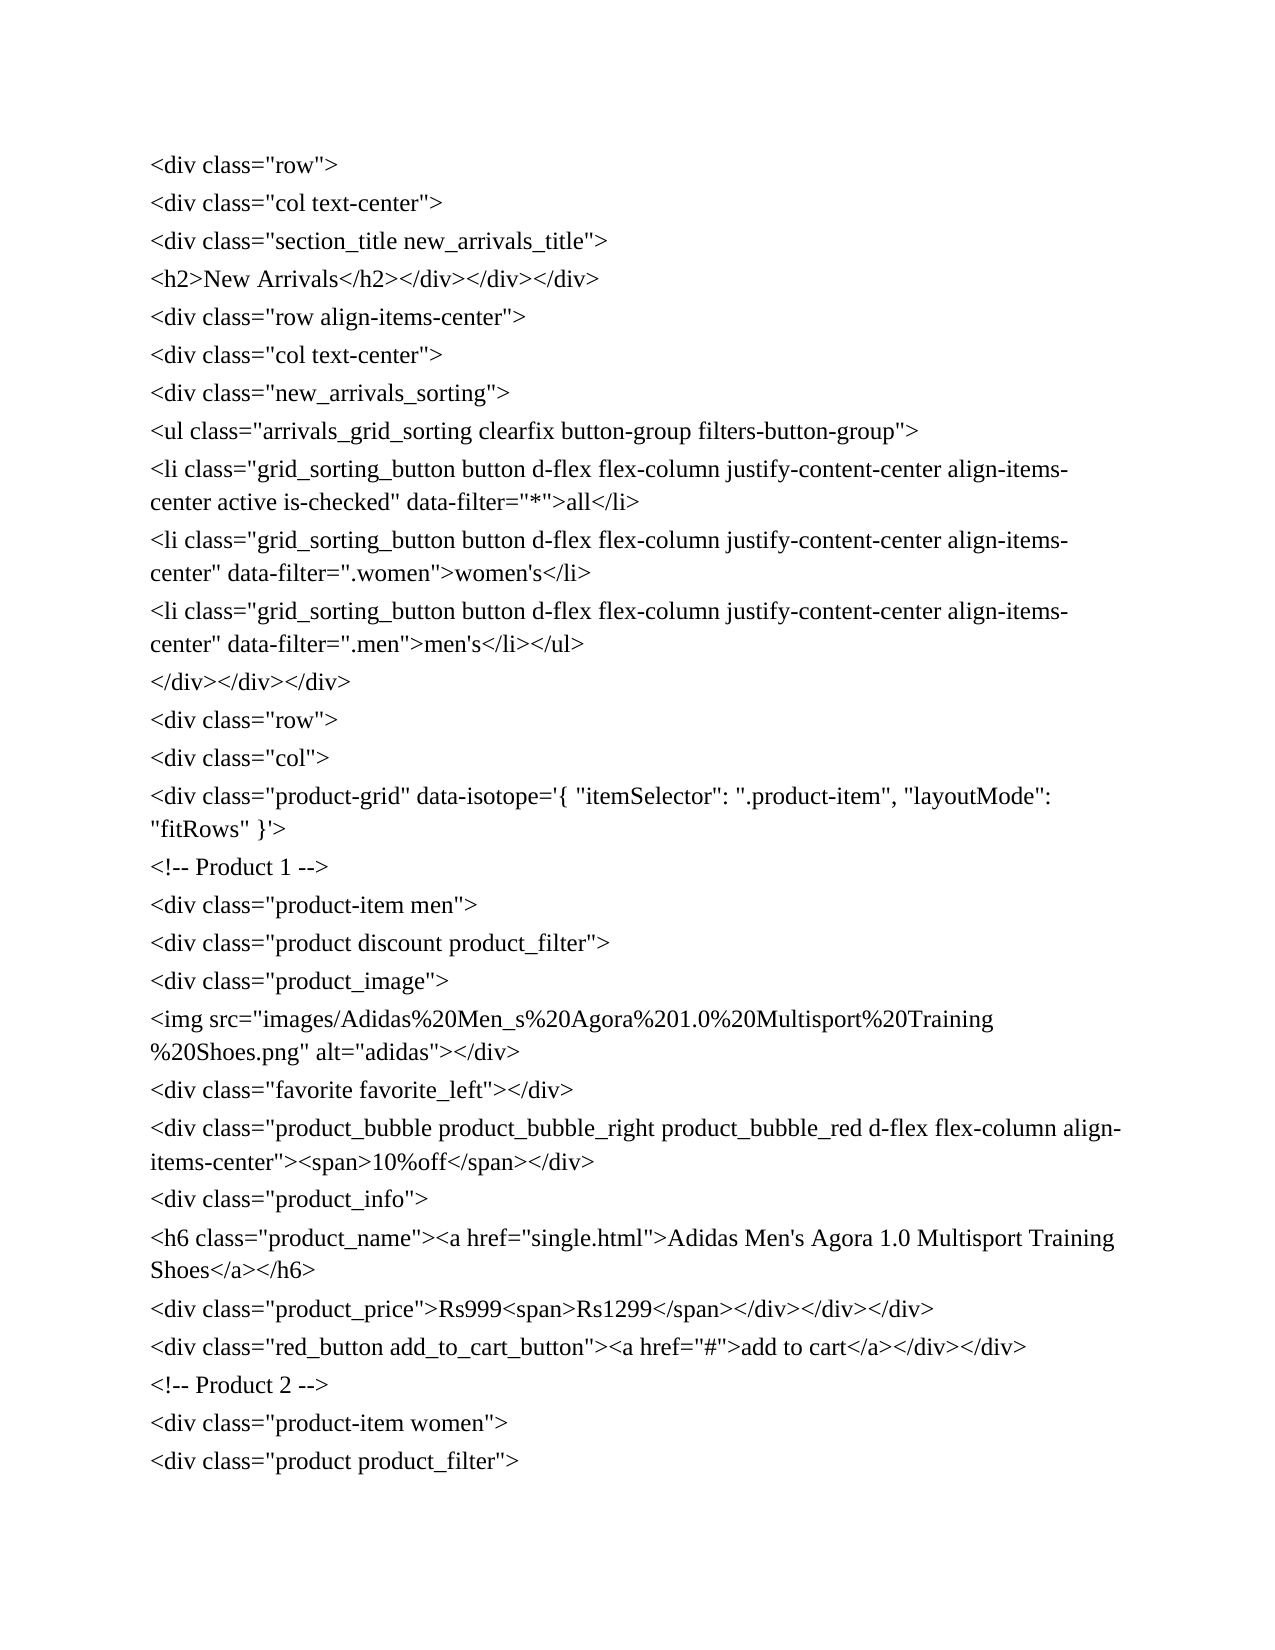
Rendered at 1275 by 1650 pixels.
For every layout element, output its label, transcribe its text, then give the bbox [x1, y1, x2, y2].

text <ul class="arrivals_grid_sorting clearfix button-group filters-button-group"> [150, 416, 1125, 445]
text <div class="product product_filter"> [150, 1446, 1125, 1474]
text <div class="product-grid" data-isotope='{ "itemSelector": ".product-item", "layoutMode": "fitRows" }'> [150, 781, 1125, 843]
text </div></div></div> [150, 667, 1125, 696]
text <div class="row"> [150, 705, 1125, 734]
text <div class="product_image"> [150, 966, 1125, 995]
text <div class="row align-items-center"> [150, 302, 1125, 331]
text <div class="red_button add_to_cart_button"><a href="#">add to cart</a></div></div> [150, 1332, 1125, 1360]
text <img src="images/Adidas%20Men_s%20Agora%201.0%20Multisport%20Training%20Shoes.png" alt="adidas"></div> [150, 1004, 1125, 1066]
text <li class="grid_sorting_button button d-flex flex-column justify-content-center align-items-center" data-filter=".men">men's</li></ul> [150, 596, 1125, 658]
text <div class="product_info"> [150, 1184, 1125, 1213]
text <div class="col text-center"> [150, 340, 1125, 369]
text <div class="product-item men"> [150, 890, 1125, 919]
text <li class="grid_sorting_button button d-flex flex-column justify-content-center align-items-center active is-checked" data-filter="*">all</li> [150, 454, 1125, 516]
text <!-- Product 2 --> [150, 1370, 1125, 1398]
text <!-- Product 1 --> [150, 852, 1125, 881]
text <div class="product_bubble product_bubble_right product_bubble_red d-flex flex-column align-items-center"><span>10%off</span></div> [150, 1113, 1125, 1175]
text <h2>New Arrivals</h2></div></div></div> [150, 264, 1125, 293]
text <div class="row"> [150, 150, 1125, 179]
text <div class="product-item women"> [150, 1408, 1125, 1436]
text <div class="favorite favorite_left"></div> [150, 1076, 1125, 1104]
text <div class="product_price">Rs999<span>Rs1299</span></div></div></div> [150, 1294, 1125, 1322]
text <h6 class="product_name"><a href="single.html">Adidas Men's Agora 1.0 Multisport Training Shoes</a></h6> [150, 1223, 1125, 1284]
text <div class="new_arrivals_sorting"> [150, 378, 1125, 407]
text <div class="product discount product_filter"> [150, 928, 1125, 957]
text <div class="col"> [150, 743, 1125, 772]
text <div class="section_title new_arrivals_title"> [150, 226, 1125, 255]
text <div class="col text-center"> [150, 188, 1125, 217]
text <li class="grid_sorting_button button d-flex flex-column justify-content-center align-items-center" data-filter=".women">women's</li> [150, 525, 1125, 587]
